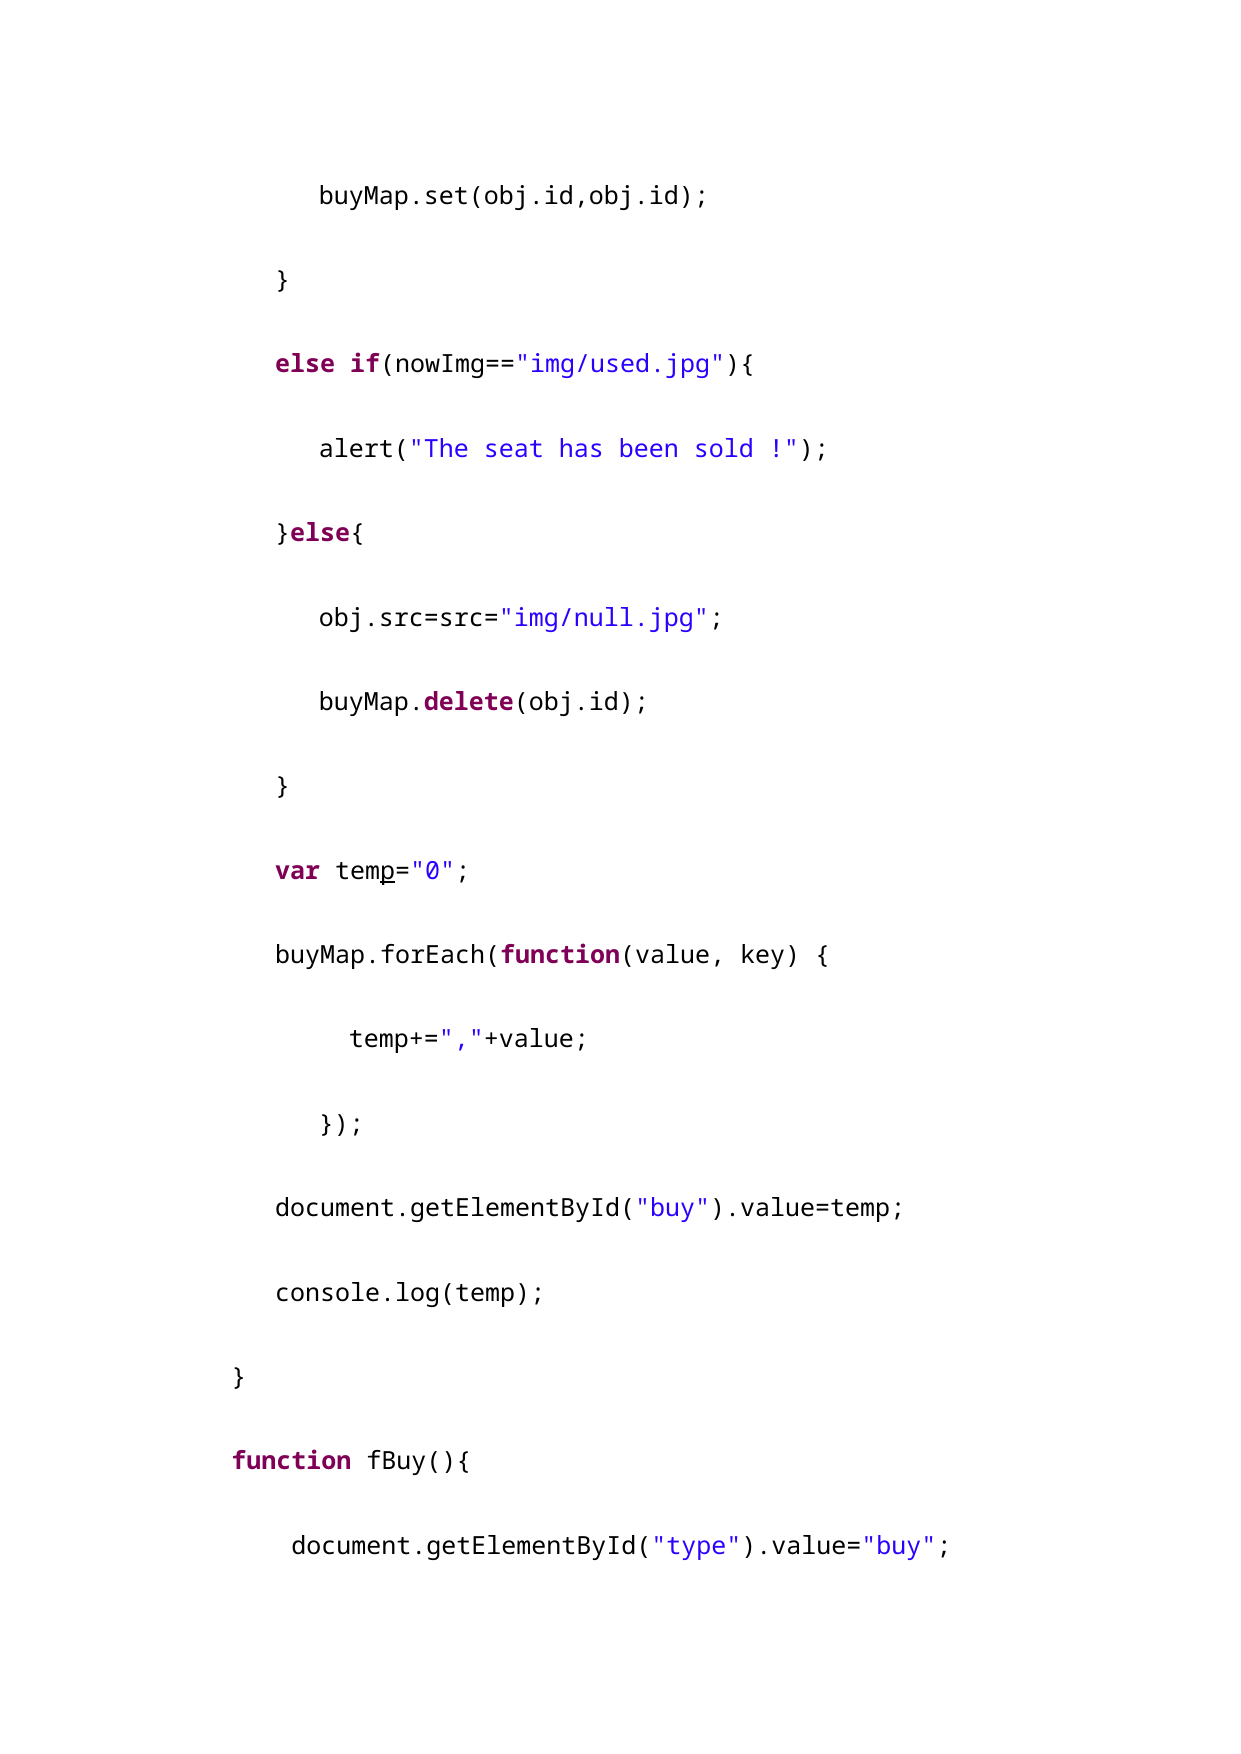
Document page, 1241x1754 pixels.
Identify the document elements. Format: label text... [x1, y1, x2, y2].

text obj.src=src="img/null.jpg"; [187, 584, 1053, 649]
text document.getElementById("type").value="buy"; [187, 1512, 1053, 1577]
text }); [187, 1090, 1053, 1155]
text var temp="0"; [187, 837, 1053, 902]
text function fBuy(){ [187, 1428, 1053, 1493]
text buyMap.set(obj.id,obj.id); [187, 162, 1053, 227]
text } [187, 753, 1053, 818]
text temp+=","+value; [187, 1006, 1053, 1071]
text else if(nowImg=="img/used.jpg"){ [187, 331, 1053, 396]
text buyMap.forEach(function(value, key) { [187, 921, 1053, 986]
text }else{ [187, 499, 1053, 564]
text document.getElementById("buy").value=temp; [187, 1174, 1053, 1239]
text alert("The seat has been sold !"); [187, 415, 1053, 480]
text } [187, 1343, 1053, 1408]
text buyMap.delete(obj.id); [187, 668, 1053, 733]
text } [187, 246, 1053, 311]
text console.log(temp); [187, 1259, 1053, 1324]
